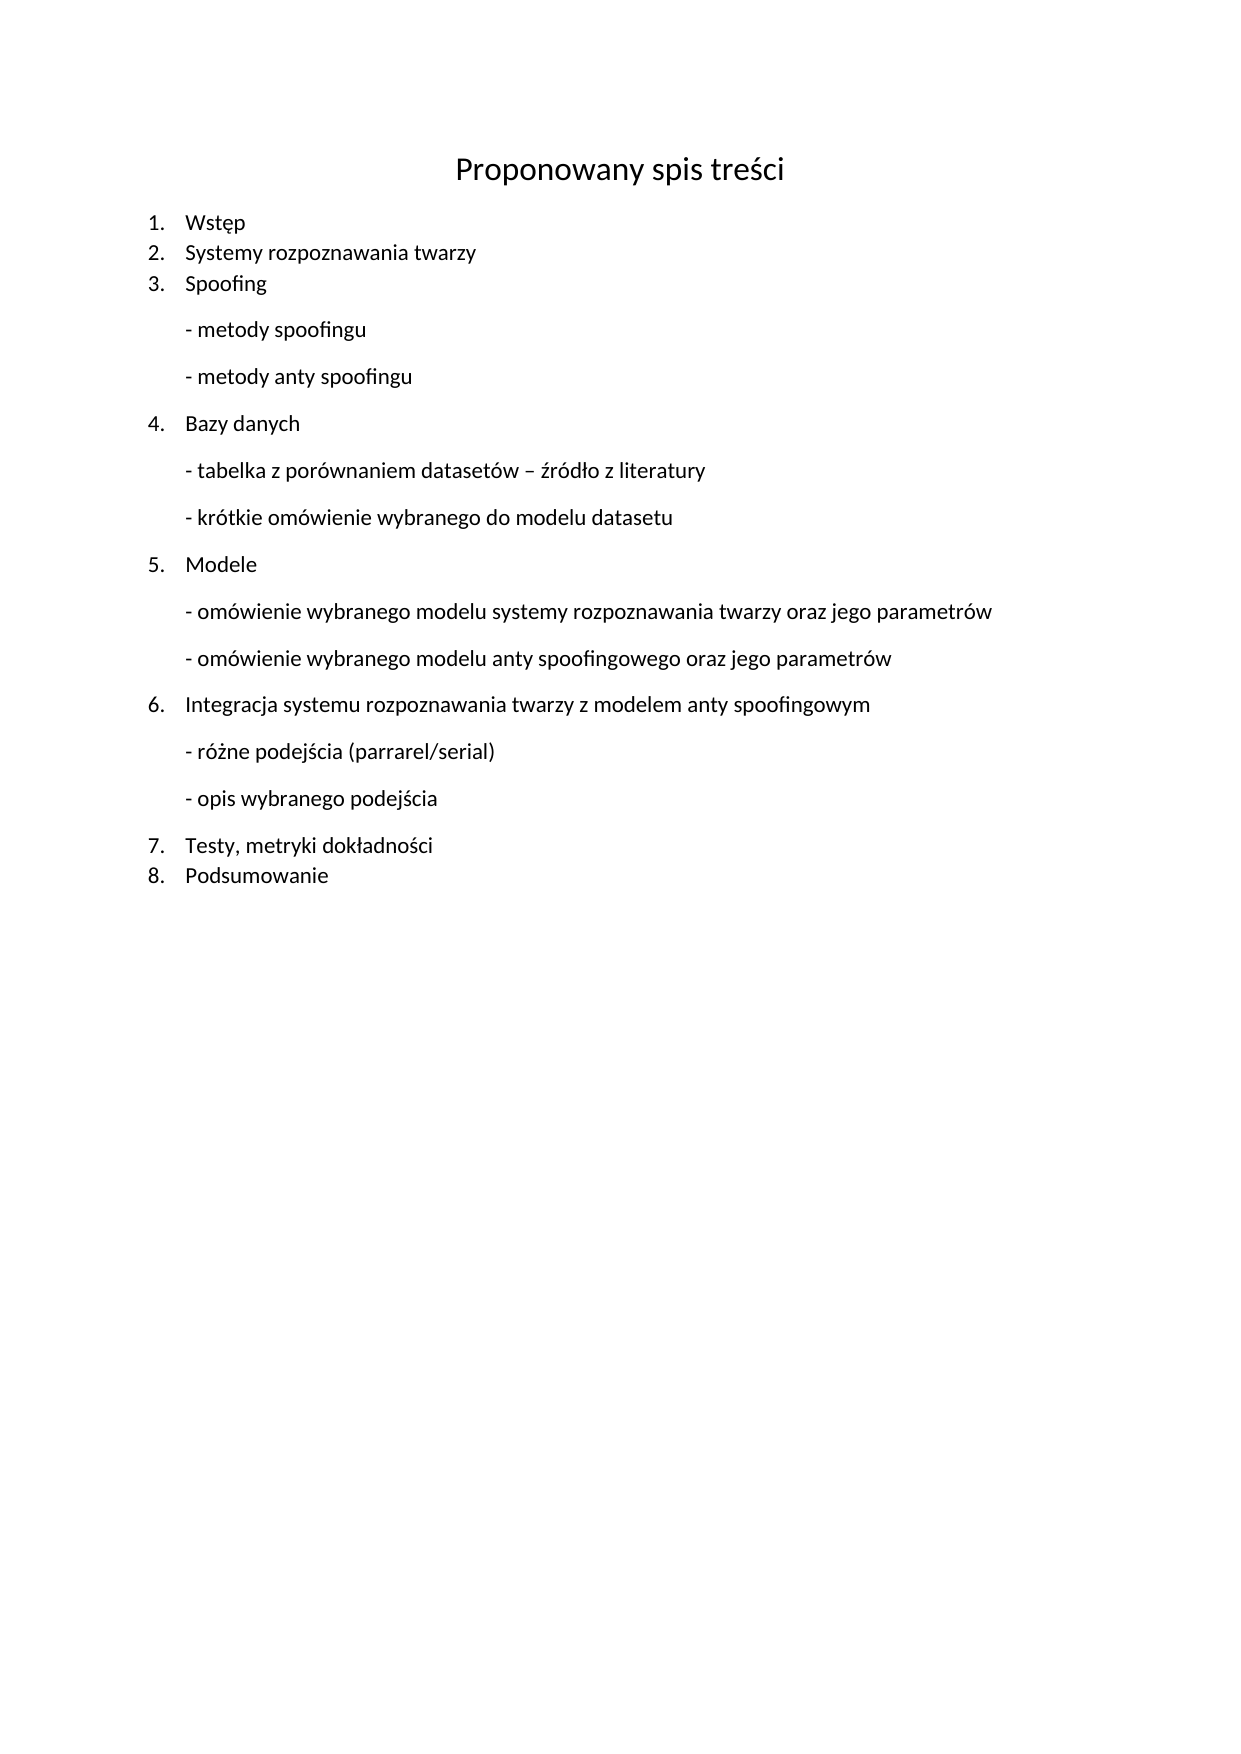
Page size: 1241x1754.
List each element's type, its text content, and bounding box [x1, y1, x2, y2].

text - metody anty spoofingu [148, 362, 1093, 390]
list Integracja systemu rozpoznawania twarzy z modelem anty spoofingowym [148, 691, 1093, 718]
text - krótkie omówienie wybranego do modelu datasetu [148, 503, 1093, 531]
text - tabelka z porównaniem datasetów – źródło z literatury [185, 456, 1093, 484]
list Spoofing [148, 269, 1093, 297]
text - metody spoofingu [185, 316, 1093, 343]
text - omówienie wybranego modelu anty spoofingowego oraz jego parametrów [148, 644, 1093, 672]
text - różne podejścia (parrarel/serial) [185, 737, 1093, 765]
text - opis wybranego podejścia [185, 784, 1093, 812]
list Podsumowanie [148, 861, 1093, 889]
list Systemy rozpoznawania twarzy [148, 238, 1093, 266]
text - omówienie wybranego modelu systemy rozpoznawania twarzy oraz jego parametrów [148, 597, 1093, 625]
list Wstęp [148, 208, 1093, 236]
list Bazy danych [148, 409, 1093, 437]
list Modele [148, 550, 1093, 578]
list Testy, metryki dokładności [148, 831, 1093, 859]
text Proponowany spis treści [148, 148, 1093, 188]
